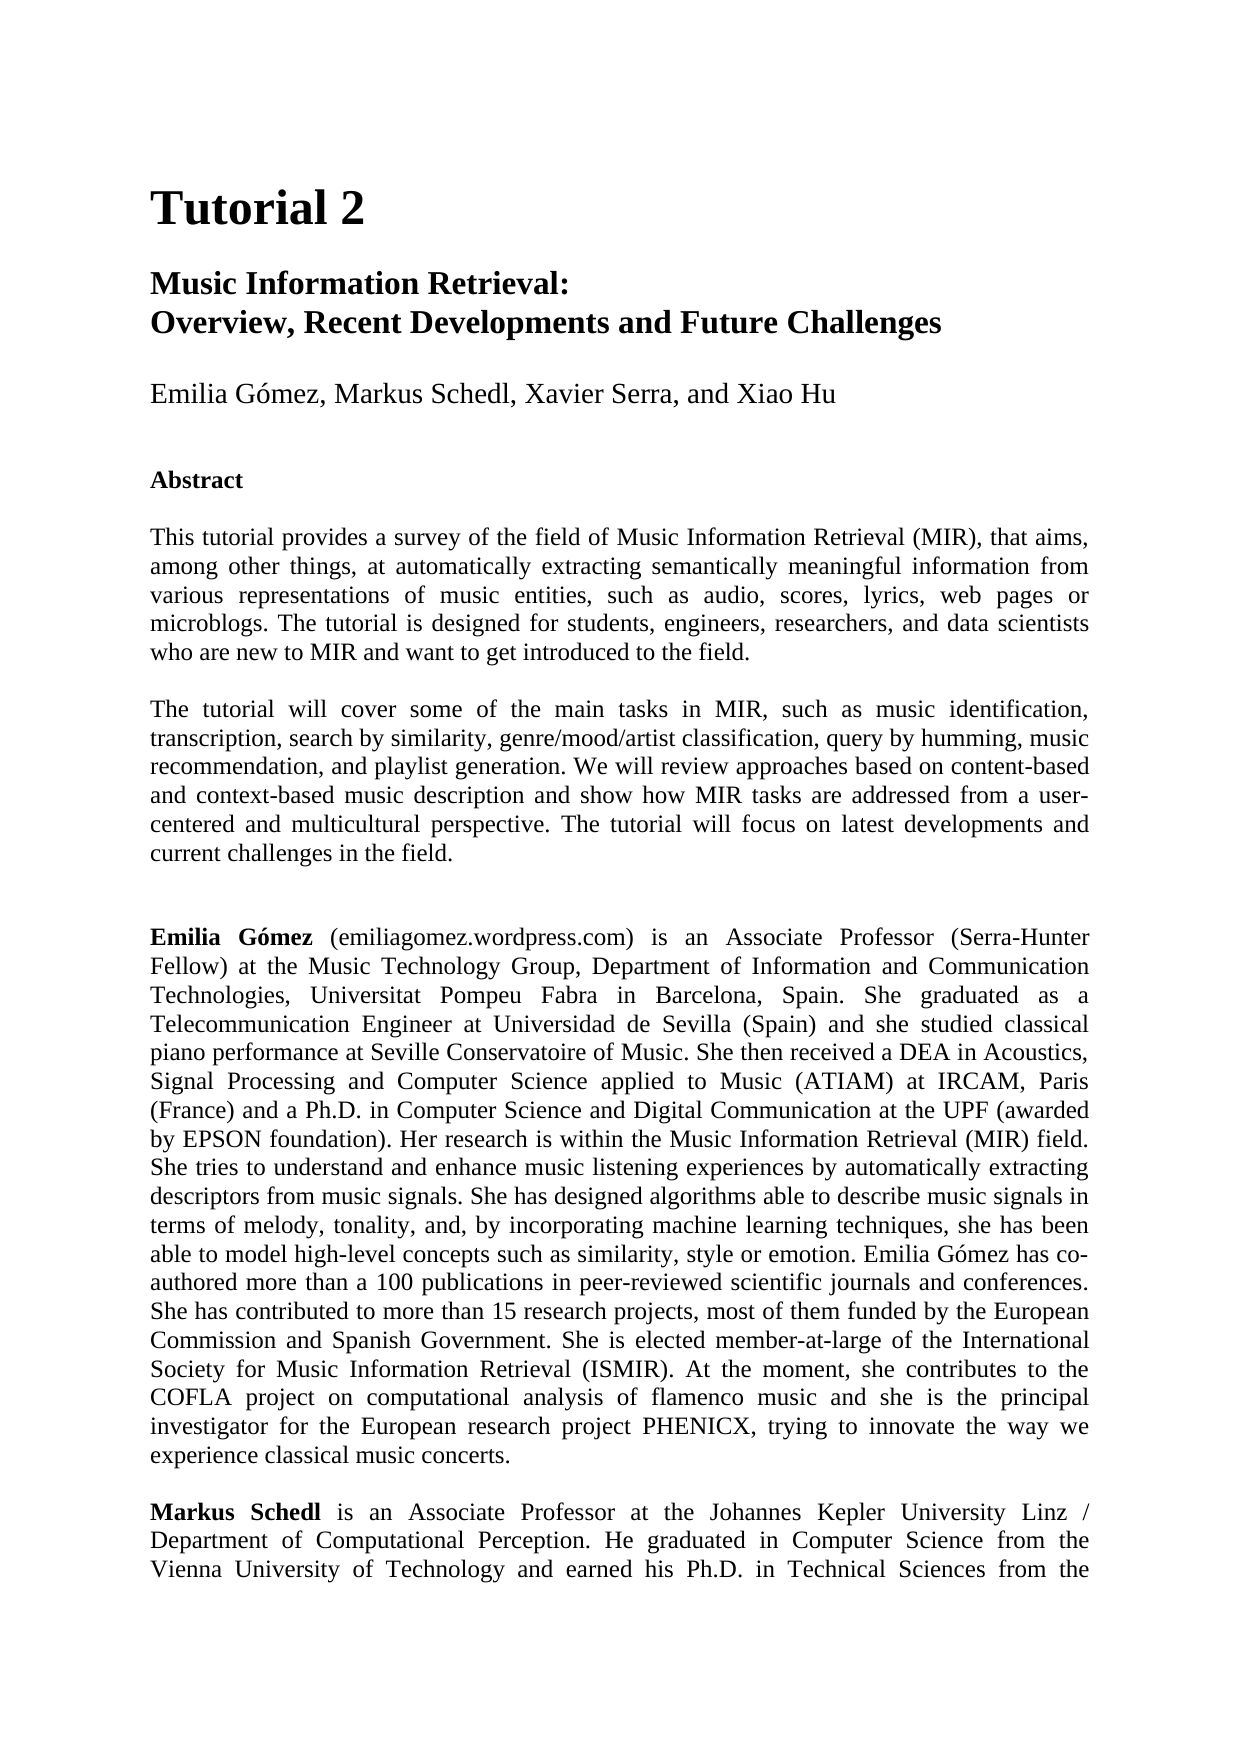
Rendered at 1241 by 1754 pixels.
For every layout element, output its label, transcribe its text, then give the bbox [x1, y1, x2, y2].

text The tutorial will cover some of the main tasks in MIR, such as music identification, transcription, search by similarity, genre/mood/artist classification, query by humming, music recommendation, and playlist generation. We will review approaches based on content-based and context-based music description and show how MIR tasks are addressed from a user-centered and multicultural perspective. The tutorial will focus on latest developments and current challenges in the field. [150, 694, 1090, 866]
subtitle Music Information Retrieval: [150, 263, 1090, 302]
text Emilia Gómez (emiliagomez.wordpress.com) is an Associate Professor (Serra-Hunter Fellow) at the Music Technology Group, Department of Information and Communication Technologies, Universitat Pompeu Fabra in Barcelona, Spain. She graduated as a Telecommunication Engineer at Universidad de Sevilla (Spain) and she studied classical piano performance at Seville Conservatoire of Music. She then received a DEA in Acoustics, Signal Processing and Computer Science applied to Music (ATIAM) at IRCAM, Paris (France) and a Ph.D. in Computer Science and Digital Communication at the UPF (awarded by EPSON foundation). Her research is within the Music Information Retrieval (MIR) field. She tries to understand and enhance music listening experiences by automatically extracting descriptors from music signals. She has designed algorithms able to describe music signals in terms of melody, tonality, and, by incorporating machine learning techniques, she has been able to model high-level concepts such as similarity, style or emotion. Emilia Gómez has co-authored more than a 100 publications in peer-reviewed scientific journals and conferences. She has contributed to more than 15 research projects, most of them funded by the European Commission and Spanish Government. She is elected member-at-large of the International Society for Music Information Retrieval (ISMIR). At the moment, she contributes to the COFLA project on computational analysis of flamenco music and she is the principal investigator for the European research project PHENICX, trying to innovate the way we experience classical music concerts. [150, 922, 1090, 1469]
text This tutorial provides a survey of the field of Music Information Retrieval (MIR), that aims, among other things, at automatically extracting semantically meaningful information from various representations of music entities, such as audio, scores, lyrics, web pages or microblogs. The tutorial is designed for students, engineers, researchers, and data scientists who are new to MIR and want to get introduced to the field. [150, 522, 1090, 666]
subtitle Emilia Gómez, Markus Schedl, Xavier Serra, and Xiao Hu [150, 376, 1090, 409]
text Tutorial 2 [150, 178, 1090, 236]
text Abstract [150, 465, 1090, 494]
subtitle Overview, Recent Developments and Future Challenges [150, 302, 1090, 340]
